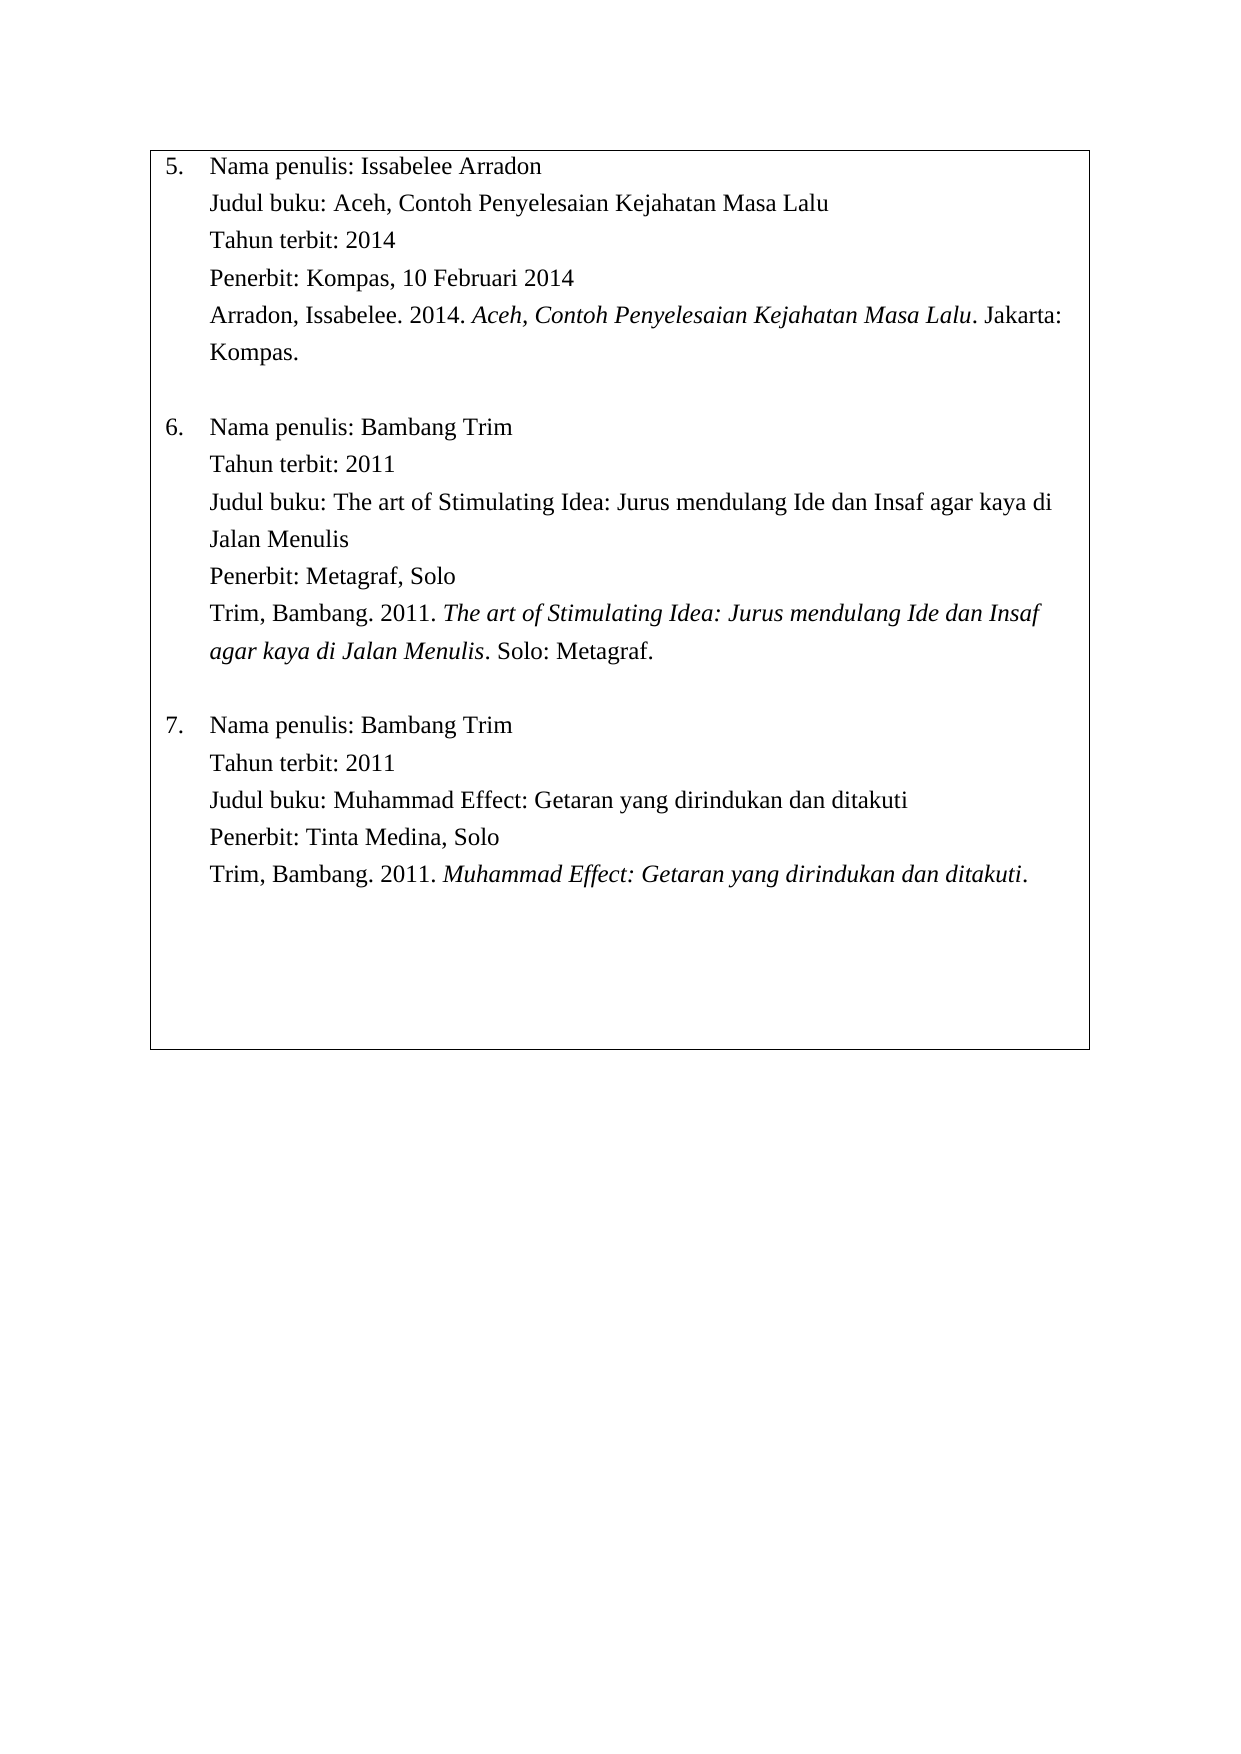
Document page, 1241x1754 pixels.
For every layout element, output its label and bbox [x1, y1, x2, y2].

table_header [151, 151, 1089, 1049]
